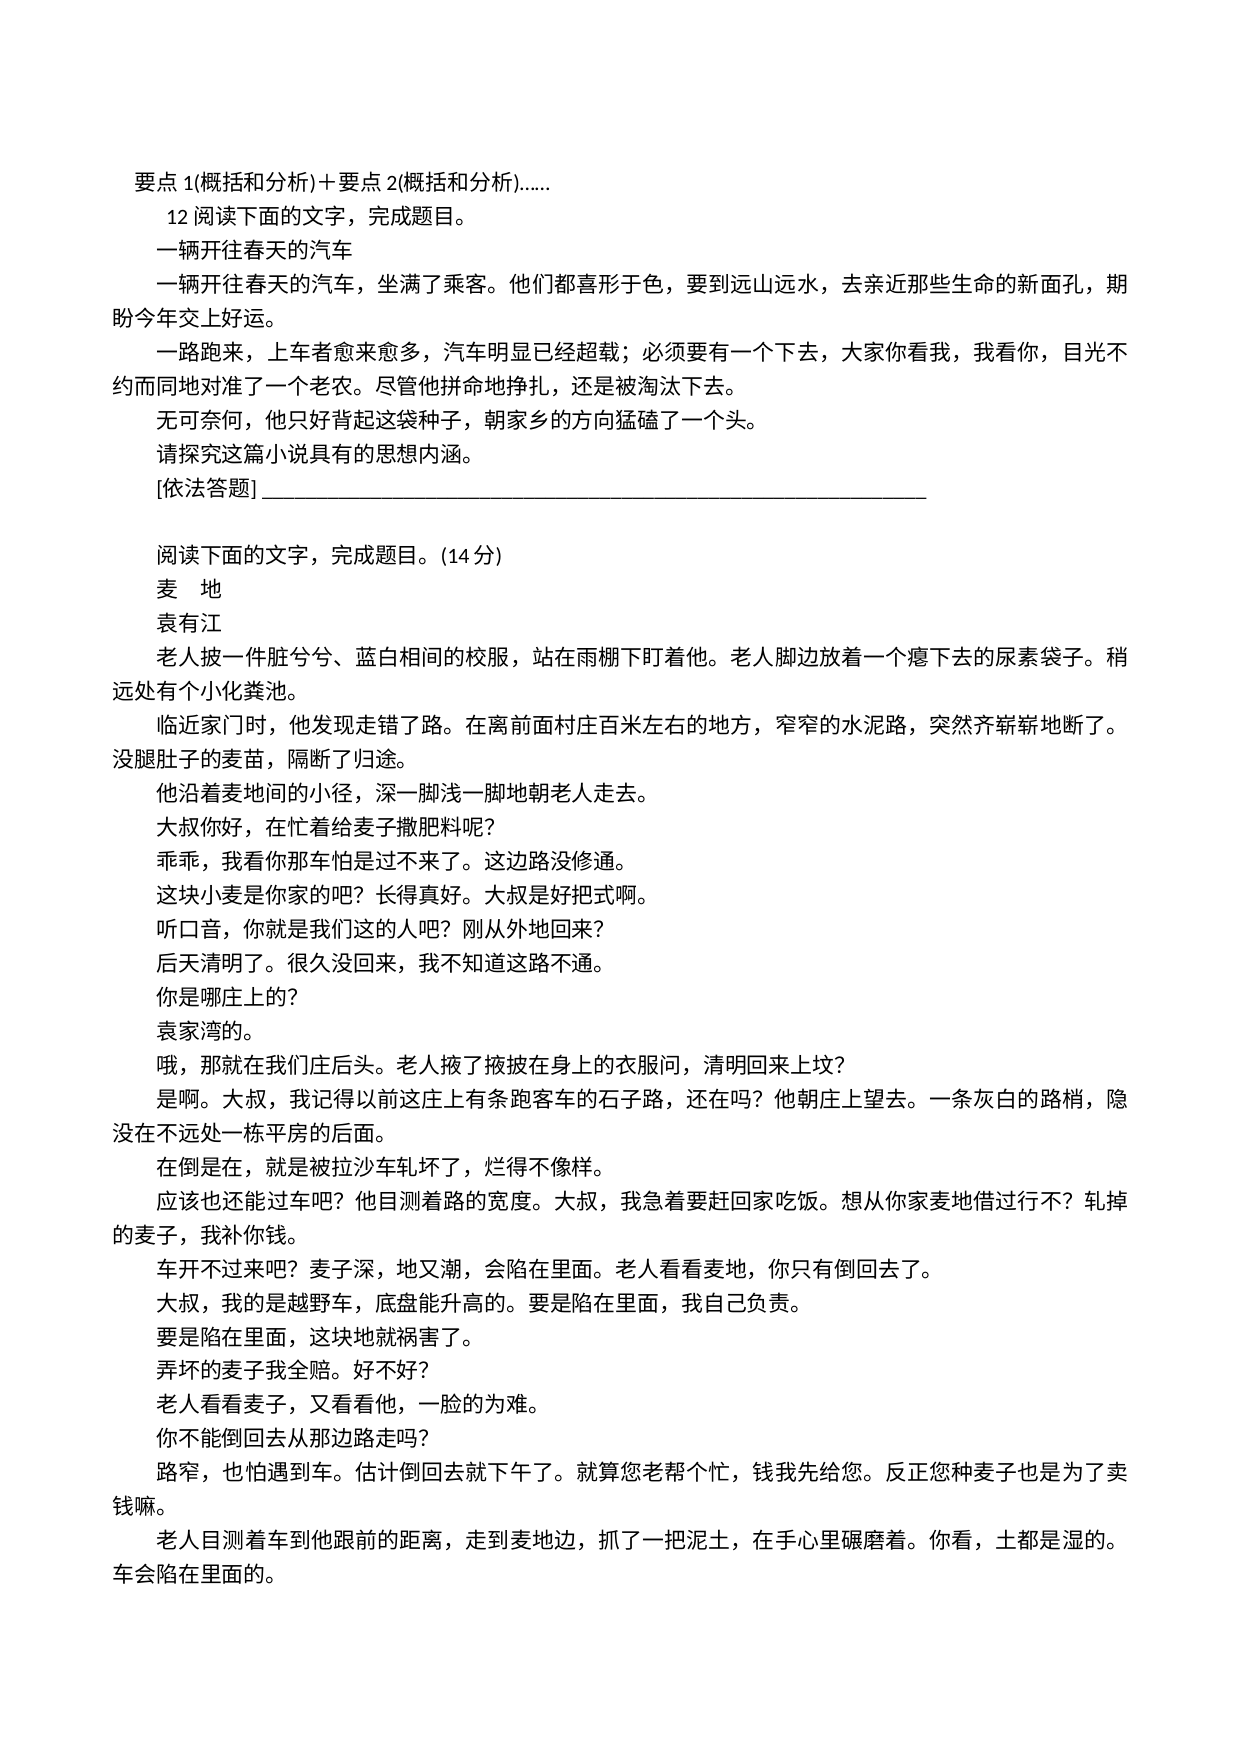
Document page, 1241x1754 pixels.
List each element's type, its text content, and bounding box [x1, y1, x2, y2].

text 一辆开往春天的汽车 [112, 232, 1128, 266]
text 弄坏的麦子我全赔。好不好？ [112, 1352, 1128, 1386]
text 一辆开往春天的汽车，坐满了乘客。他们都喜形于色，要到远山远水，去亲近那些生命的新面孔，期盼今年交上好运。 [112, 266, 1128, 334]
text 应该也还能过车吧？他目测着路的宽度。大叔，我急着要赶回家吃饭。想从你家麦地借过行不？轧掉的麦子，我补你钱。 [112, 1183, 1128, 1251]
text 老人目测着车到他跟前的距离，走到麦地边，抓了一把泥土，在手心里碾磨着。你看，土都是湿的。车会陷在里面的。 [112, 1522, 1128, 1590]
text 临近家门时，他发现走错了路。在离前面村庄百米左右的地方，窄窄的水泥路，突然齐崭崭地断了。没腿肚子的麦苗，隔断了归途。 [112, 707, 1128, 775]
text 他沿着麦地间的小径，深一脚浅一脚地朝老人走去。 [112, 775, 1128, 809]
text 在倒是在，就是被拉沙车轧坏了，烂得不像样。 [112, 1149, 1128, 1183]
text 阅读下面的文字，完成题目。(14分) [112, 537, 1128, 571]
text 路窄，也怕遇到车。估计倒回去就下午了。就算您老帮个忙，钱我先给您。反正您种麦子也是为了卖钱嘛。 [112, 1454, 1128, 1522]
text 车开不过来吧？麦子深，地又潮，会陷在里面。老人看看麦地，你只有倒回去了。 [112, 1251, 1128, 1284]
text 请探究这篇小说具有的思想内涵。 [112, 436, 1128, 469]
text 哦，那就在我们庄后头。老人掖了掖披在身上的衣服问，清明回来上坟？ [112, 1047, 1128, 1081]
text 麦 地 [112, 571, 1128, 605]
text 一路跑来，上车者愈来愈多，汽车明显已经超载；必须要有一个下去，大家你看我，我看你，目光不约而同地对准了一个老农。尽管他拼命地挣扎，还是被淘汰下去。 [112, 334, 1128, 402]
text 无可奈何，他只好背起这袋种子，朝家乡的方向猛磕了一个头。 [112, 402, 1128, 436]
text 乖乖，我看你那车怕是过不来了。这边路没修通。 [112, 843, 1128, 877]
text 后天清明了。很久没回来，我不知道这路不通。 [112, 945, 1128, 979]
text 这块小麦是你家的吧？长得真好。大叔是好把式啊。 [112, 877, 1128, 911]
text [112, 164, 1128, 232]
text 袁家湾的。 [112, 1013, 1128, 1047]
text 你是哪庄上的？ [112, 979, 1128, 1013]
text 你不能倒回去从那边路走吗？ [112, 1420, 1128, 1454]
text [依法答题] _____________________________________________________________ [112, 469, 1128, 503]
text 要是陷在里面，这块地就祸害了。 [112, 1318, 1128, 1352]
text 老人披一件脏兮兮、蓝白相间的校服，站在雨棚下盯着他。老人脚边放着一个瘪下去的尿素袋子。稍远处有个小化粪池。 [112, 639, 1128, 707]
text 袁有江 [112, 605, 1128, 639]
text 大叔你好，在忙着给麦子撒肥料呢？ [112, 809, 1128, 843]
text 是啊。大叔，我记得以前这庄上有条跑客车的石子路，还在吗？他朝庄上望去。一条灰白的路梢，隐没在不远处一栋平房的后面。 [112, 1081, 1128, 1149]
text 老人看看麦子，又看看他，一脸的为难。 [112, 1386, 1128, 1420]
text 听口音，你就是我们这的人吧？刚从外地回来？ [112, 911, 1128, 945]
text 大叔，我的是越野车，底盘能升高的。要是陷在里面，我自己负责。 [112, 1284, 1128, 1318]
